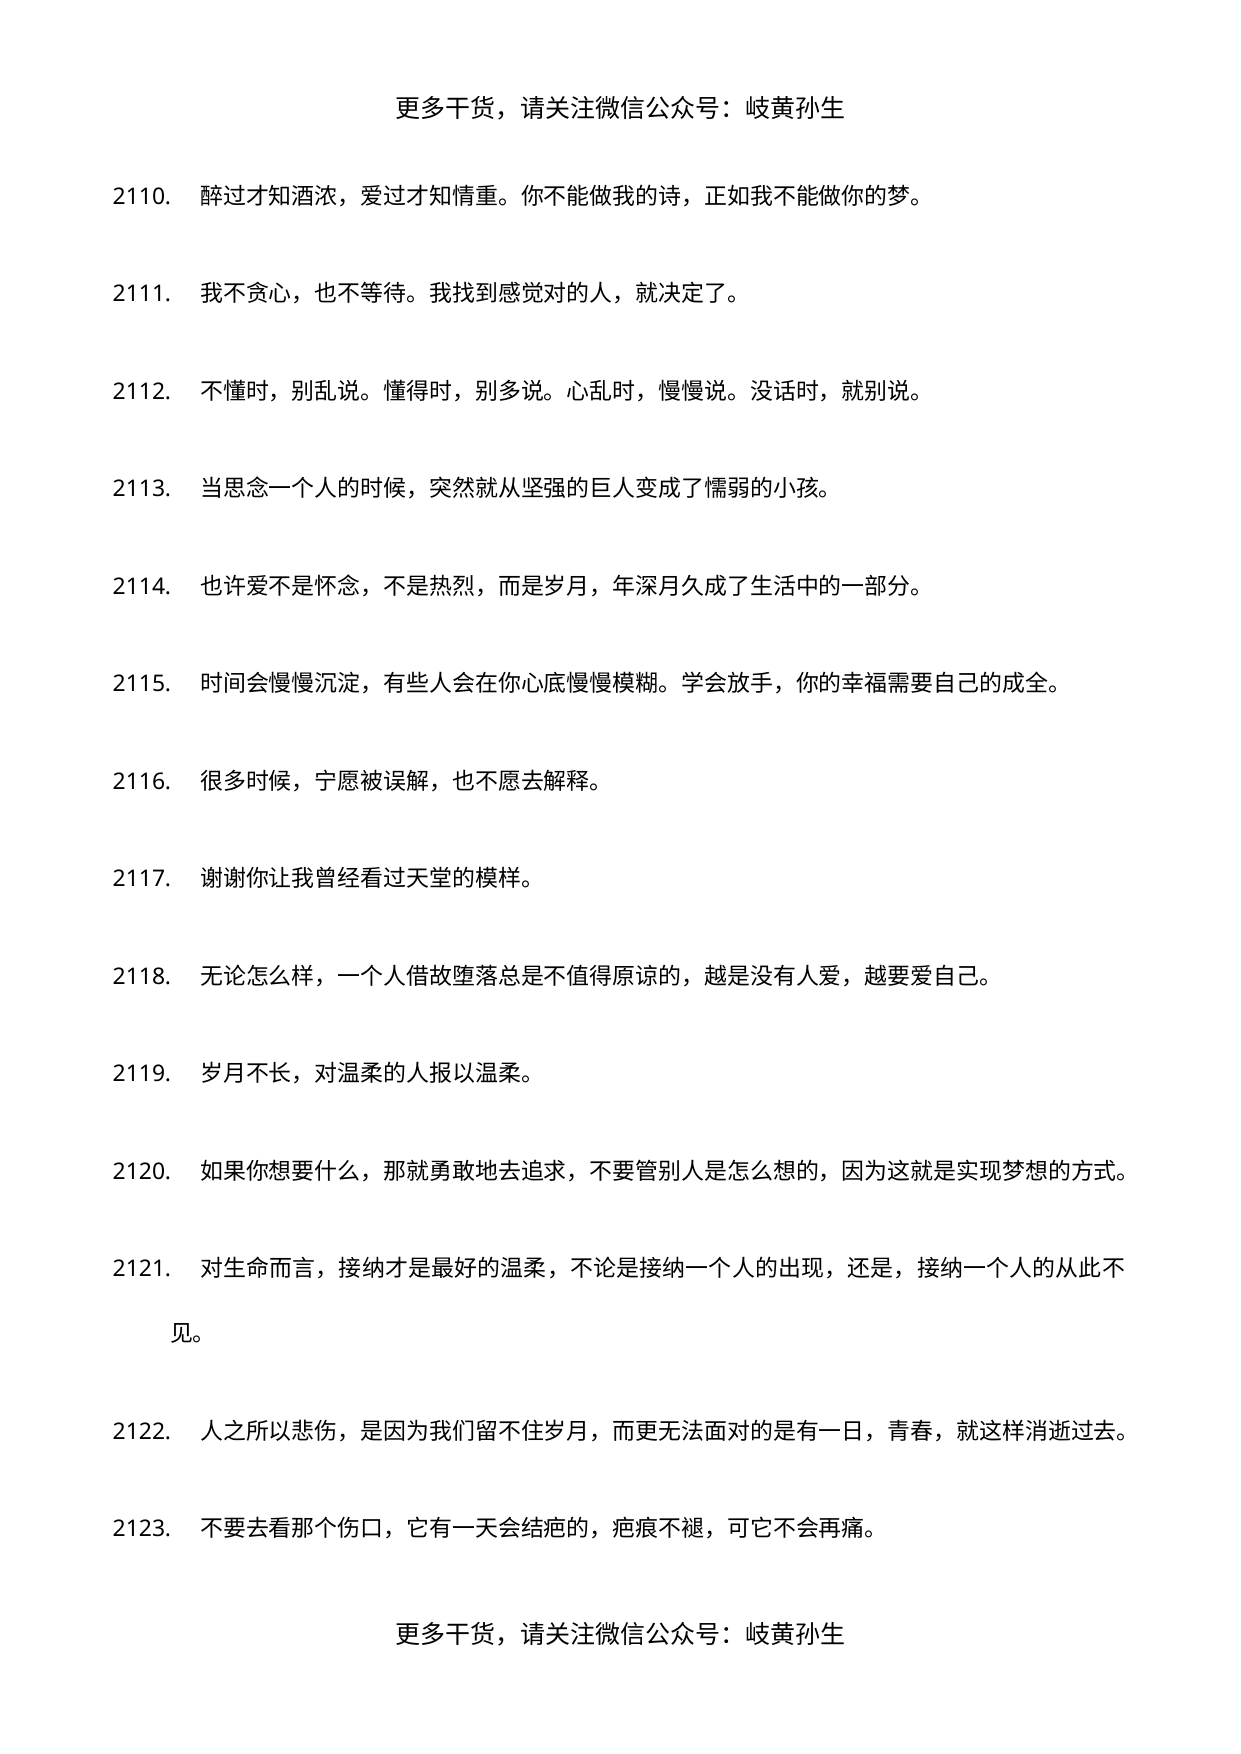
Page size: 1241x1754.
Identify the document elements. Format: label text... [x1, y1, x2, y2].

list 醉过才知酒浓，爱过才知情重。你不能做我的诗，正如我不能做你的梦。 [112, 162, 1128, 227]
list 也许爱不是怀念，不是热烈，而是岁月，年深月久成了生活中的一部分。 [112, 552, 1128, 617]
list 我不贪心，也不等待。我找到感觉对的人，就决定了。 [112, 259, 1128, 324]
list 无论怎么样，一个人借故堕落总是不值得原谅的，越是没有人爱，越要爱自己。 [112, 942, 1128, 1007]
list 对生命而言，接纳才是最好的温柔，不论是接纳一个人的出现，还是，接纳一个人的从此不见。 [112, 1234, 1128, 1364]
list 时间会慢慢沉淀，有些人会在你心底慢慢模糊。学会放手，你的幸福需要自己的成全。 [112, 649, 1128, 714]
list 不要去看那个伤口，它有一天会结疤的，疤痕不褪，可它不会再痛。 [112, 1494, 1128, 1559]
list 很多时候，宁愿被误解，也不愿去解释。 [112, 747, 1128, 812]
list 岁月不长，对温柔的人报以温柔。 [112, 1039, 1128, 1104]
list 人之所以悲伤，是因为我们留不住岁月，而更无法面对的是有一日，青春，就这样消逝过去。 [112, 1397, 1128, 1462]
list 谢谢你让我曾经看过天堂的模样。 [112, 844, 1128, 909]
list 不懂时，别乱说。懂得时，别多说。心乱时，慢慢说。没话时，就别说。 [112, 357, 1128, 422]
list 如果你想要什么，那就勇敢地去追求，不要管别人是怎么想的，因为这就是实现梦想的方式。 [112, 1137, 1128, 1202]
list 当思念一个人的时候，突然就从坚强的巨人变成了懦弱的小孩。 [112, 454, 1128, 519]
